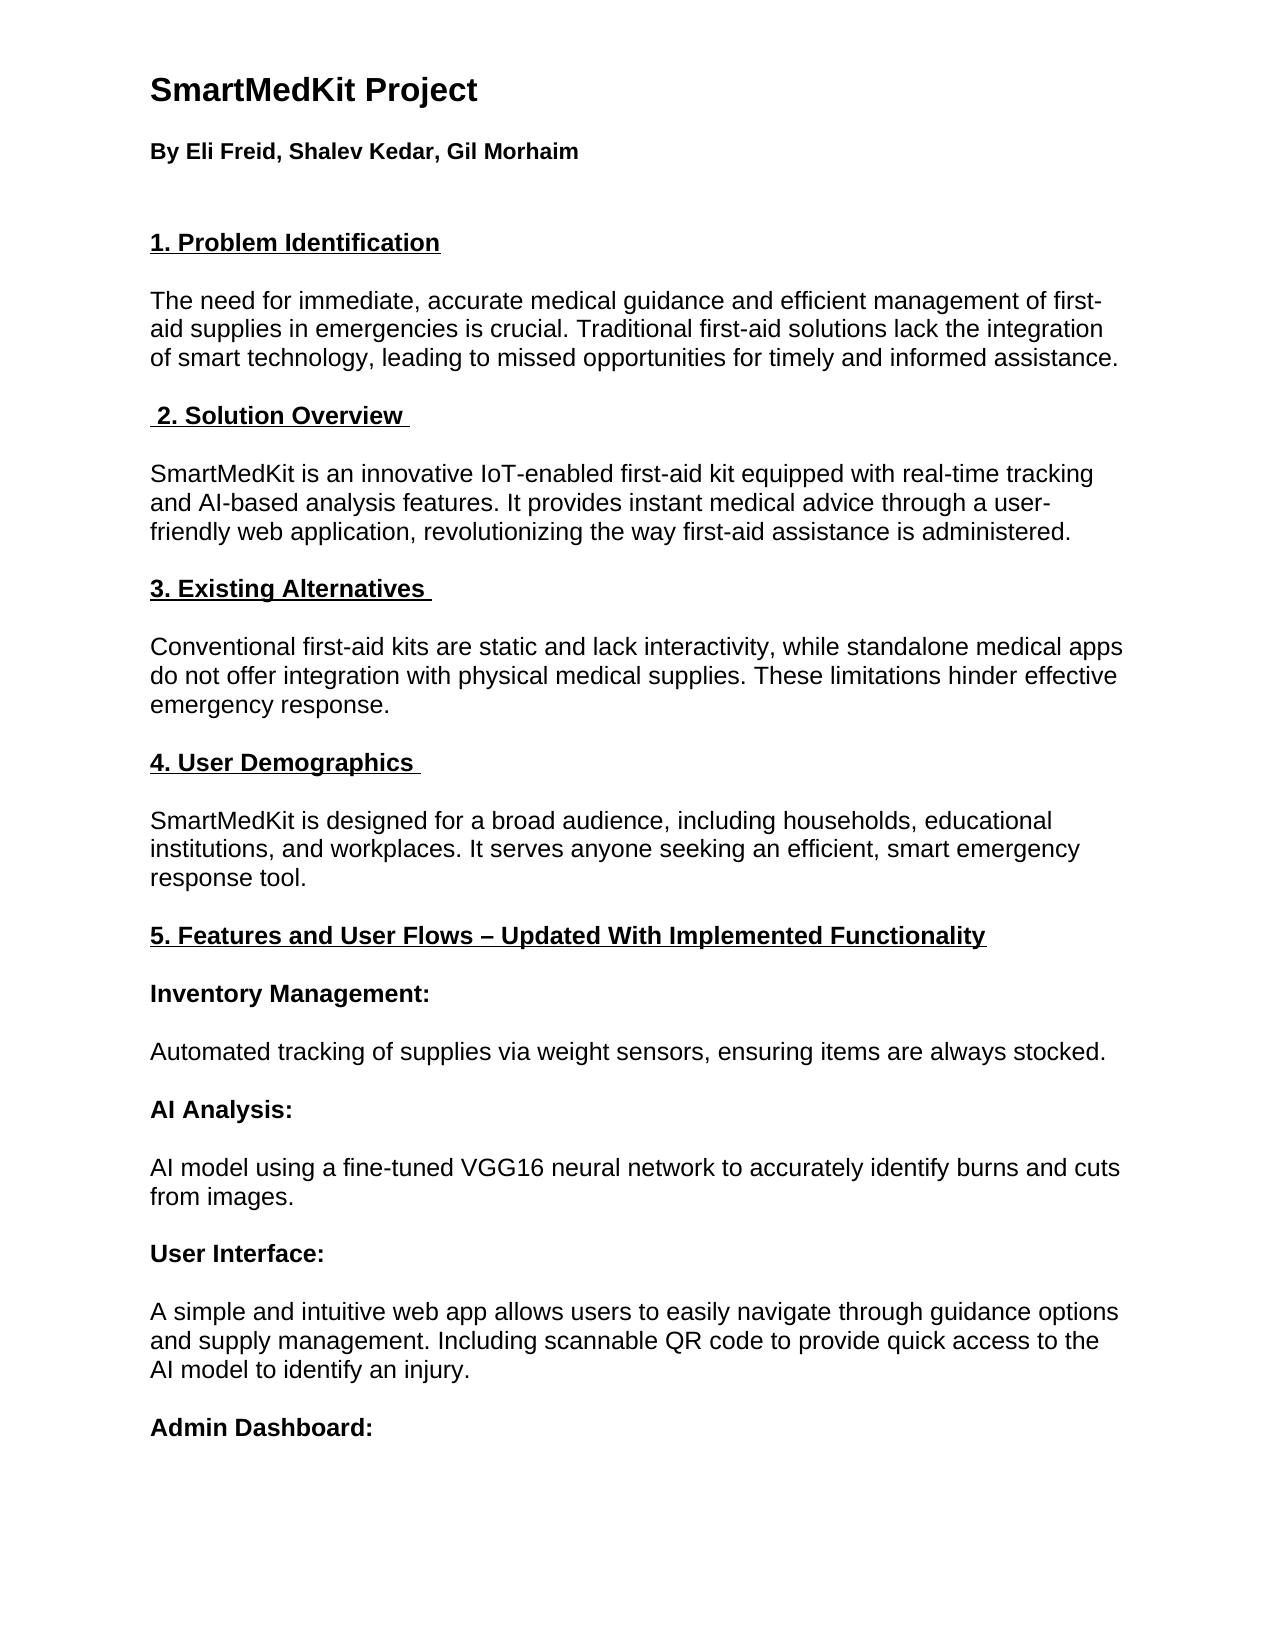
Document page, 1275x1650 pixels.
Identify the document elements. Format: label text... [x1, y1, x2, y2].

text User Interface: [150, 1239, 1125, 1268]
text Automated tracking of supplies via weight sensors, ensuring items are always stocked. [150, 1037, 1125, 1066]
text 2. Solution Overview [150, 401, 1125, 430]
text AI model using a fine-tuned VGG16 neural network to accurately identify burns and cuts from images. [150, 1153, 1125, 1210]
text AI Analysis: [150, 1095, 1125, 1123]
text SmartMedKit is designed for a broad audience, including households, educational institutions, and workplaces. It serves anyone seeking an efficient, smart emergency response tool. [150, 806, 1125, 892]
text 3. Existing Alternatives [150, 574, 1125, 603]
text Admin Dashboard: [150, 1413, 1125, 1441]
text 4. User Demographics [150, 748, 1125, 776]
text Conventional first-aid kits are static and lack interactivity, while standalone medical apps do not offer integration with physical medical supplies. These limitations hinder effective emergency response. [150, 632, 1125, 718]
text The need for immediate, accurate medical guidance and efficient management of first-aid supplies in emergencies is crucial. Traditional first-aid solutions lack the integration of smart technology, leading to missed opportunities for timely and informed assistance. [150, 286, 1125, 372]
text A simple and intuitive web app allows users to easily navigate through guidance options and supply management. Including scannable QR code to provide quick access to the AI model to identify an injury. [150, 1297, 1125, 1383]
text 5. Features and User Flows – Updated With Implemented Functionality [150, 921, 1125, 950]
text SmartMedKit is an innovative IoT-enabled first-aid kit equipped with real-time tracking and AI-based analysis features. It provides instant medical advice through a user-friendly web application, revolutionizing the way first-aid assistance is administered. [150, 459, 1125, 545]
text Inventory Management: [150, 979, 1125, 1008]
text 1. Problem Identification [150, 228, 1125, 256]
